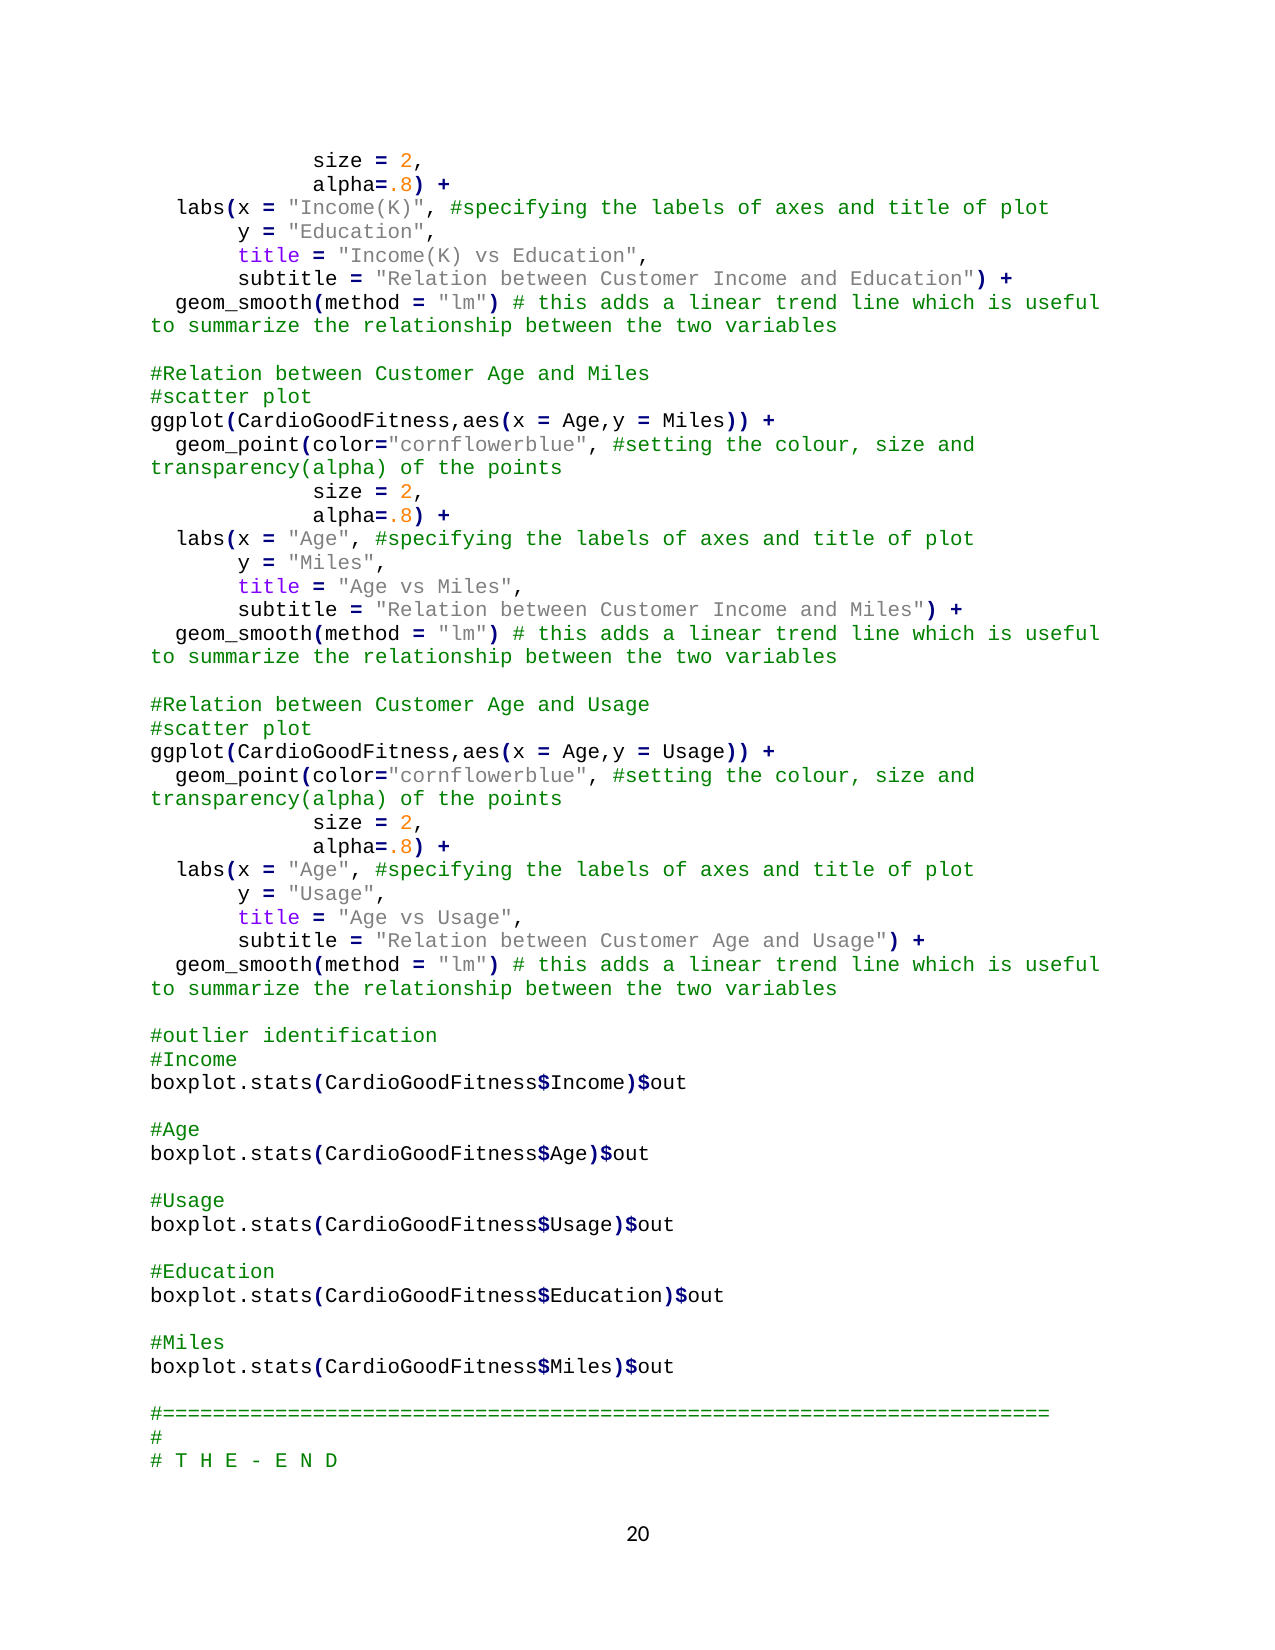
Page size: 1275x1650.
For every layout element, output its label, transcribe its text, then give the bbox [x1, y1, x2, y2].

text alpha=.8) + [150, 505, 1125, 528]
text # T H E - E N D [150, 1451, 1125, 1474]
text geom_point(color="cornflowerblue", #setting the colour, size and transparency(alpha) of the points [150, 765, 1125, 812]
text geom_point(color="cornflowerblue", #setting the colour, size and transparency(alpha) of the points [150, 434, 1125, 481]
text #outlier identification [150, 1025, 1125, 1048]
text boxplot.stats(CardioGoodFitness$Age)$out [150, 1143, 1125, 1167]
text labs(x = "Age", #specifying the labels of axes and title of plot [150, 528, 1125, 552]
text boxplot.stats(CardioGoodFitness$Miles)$out [150, 1356, 1125, 1379]
text size = 2, [150, 481, 1125, 505]
text y = "Usage", [150, 883, 1125, 907]
text subtitle = "Relation between Customer Income and Miles") + [150, 599, 1125, 623]
text geom_smooth(method = "lm") # this adds a linear trend line which is useful to summarize the relationship between the two variables [150, 292, 1125, 339]
text boxplot.stats(CardioGoodFitness$Income)$out [150, 1072, 1125, 1096]
text #Miles [150, 1332, 1125, 1356]
text #Age [150, 1119, 1125, 1143]
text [150, 1403, 1125, 1427]
text #Relation between Customer Age and Usage [150, 694, 1125, 717]
text geom_smooth(method = "lm") # this adds a linear trend line which is useful to summarize the relationship between the two variables [150, 954, 1125, 1001]
text subtitle = "Relation between Customer Age and Usage") + [150, 930, 1125, 954]
text #Usage [150, 1190, 1125, 1214]
text subtitle = "Relation between Customer Income and Education") + [150, 268, 1125, 292]
text title = "Age vs Usage", [150, 907, 1125, 930]
text title = "Age vs Miles", [150, 576, 1125, 599]
text ggplot(CardioGoodFitness,aes(x = Age,y = Miles)) + [150, 410, 1125, 434]
text alpha=.8) + [150, 836, 1125, 859]
text boxplot.stats(CardioGoodFitness$Usage)$out [150, 1214, 1125, 1238]
text y = "Miles", [150, 552, 1125, 576]
text alpha=.8) + [150, 174, 1125, 197]
text size = 2, [150, 150, 1125, 174]
text geom_smooth(method = "lm") # this adds a linear trend line which is useful to summarize the relationship between the two variables [150, 623, 1125, 670]
text #Relation between Customer Age and Miles [150, 363, 1125, 386]
text #Education [150, 1261, 1125, 1285]
text labs(x = "Age", #specifying the labels of axes and title of plot [150, 859, 1125, 883]
text labs(x = "Income(K)", #specifying the labels of axes and title of plot [150, 197, 1125, 221]
text #scatter plot [150, 717, 1125, 741]
text boxplot.stats(CardioGoodFitness$Education)$out [150, 1285, 1125, 1309]
text y = "Education", [150, 221, 1125, 244]
text ggplot(CardioGoodFitness,aes(x = Age,y = Usage)) + [150, 741, 1125, 765]
text #Income [150, 1048, 1125, 1072]
text # [150, 1427, 1125, 1451]
text title = "Income(K) vs Education", [150, 244, 1125, 268]
text size = 2, [150, 812, 1125, 836]
text #scatter plot [150, 386, 1125, 410]
